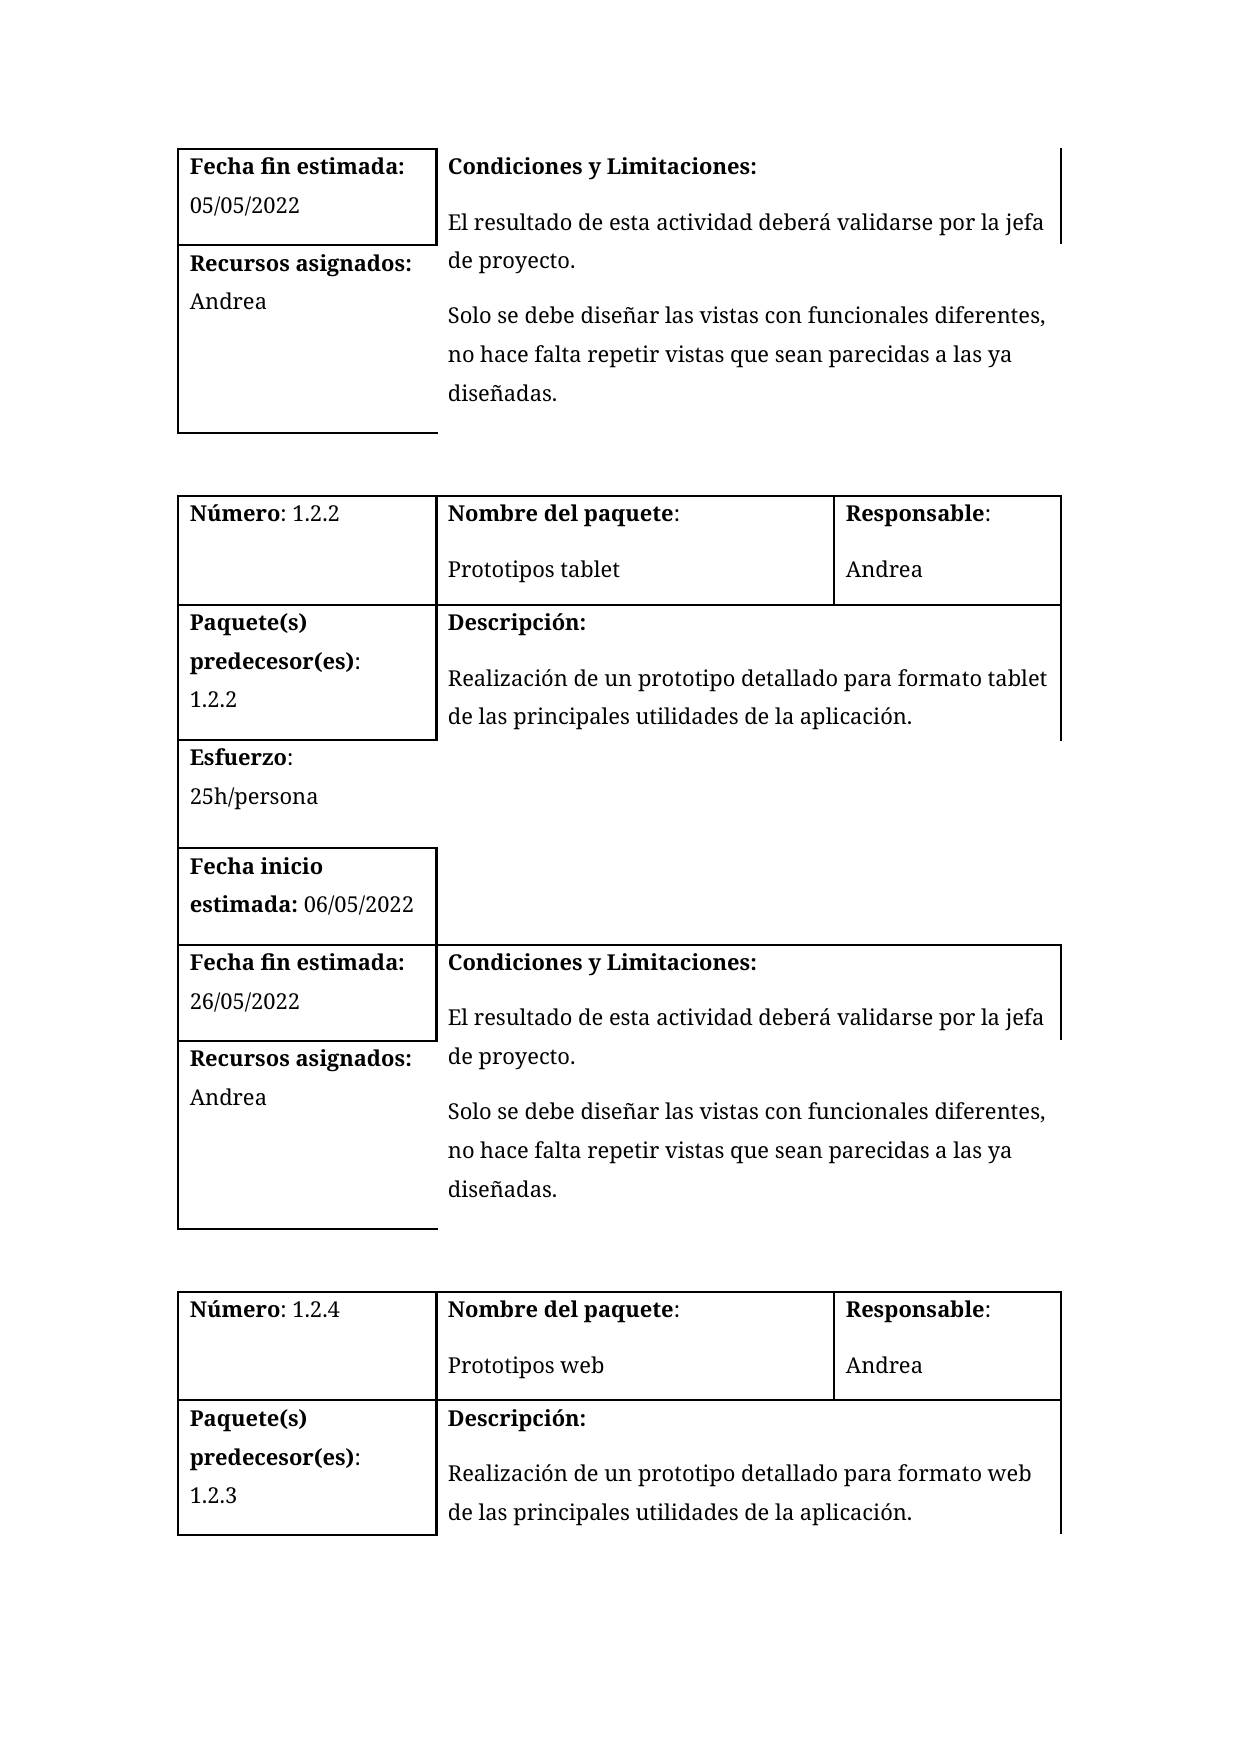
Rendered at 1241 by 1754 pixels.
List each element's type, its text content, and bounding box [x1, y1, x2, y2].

table_header Nombre del paquete: Prototipos tablet [438, 497, 833, 603]
table_header Responsable: Andrea [835, 1293, 1060, 1399]
table_cell Paquete(s) predecesor(es): 1.2.3 [179, 1401, 435, 1534]
table_cell Fecha fin estimada: 05/05/2022 [179, 150, 435, 244]
table_cell Recursos asignados: Andrea [179, 1042, 436, 1228]
table_header Número: 1.2.2 [179, 497, 435, 603]
table_cell Esfuerzo: 25h/persona [179, 741, 436, 847]
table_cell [438, 1401, 1060, 1534]
table_header Número: 1.2.4 [179, 1293, 435, 1399]
table_header Responsable: Andrea [835, 497, 1060, 603]
table_cell Fecha fin estimada: 26/05/2022 [179, 946, 435, 1040]
table_cell Descripción: Realización de un prototipo detallado para formato tablet de las principales utilidades de la aplicación. [436, 606, 1061, 943]
table_cell Fecha inicio estimada: 06/05/2022 [179, 849, 435, 943]
table_header Nombre del paquete: Prototipos web [438, 1293, 833, 1399]
table_cell Paquete(s) predecesor(es): 1.2.2 [179, 606, 435, 738]
table_cell Recursos asignados: Andrea [179, 246, 436, 432]
